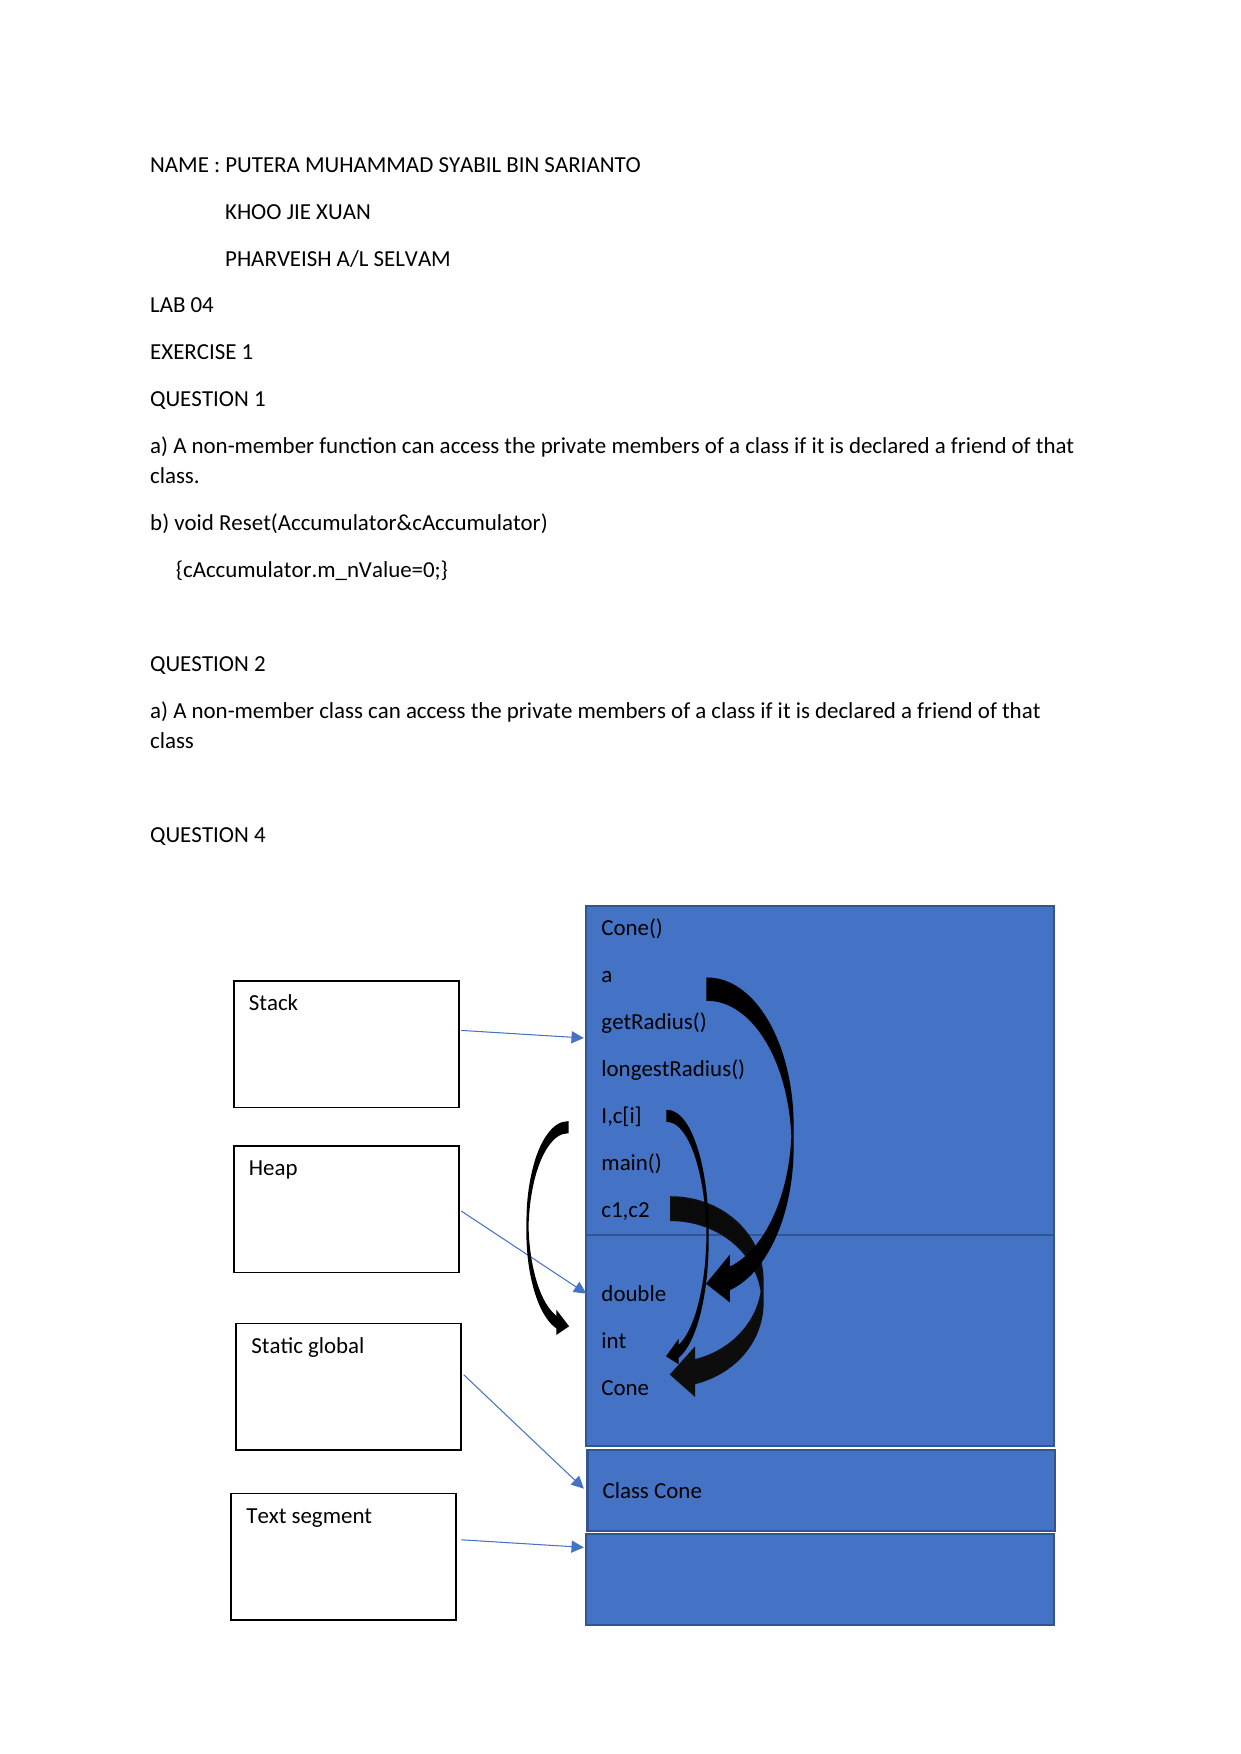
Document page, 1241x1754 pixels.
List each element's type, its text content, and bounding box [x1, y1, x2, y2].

text NAME : PUTERA MUHAMMAD SYABIL BIN SARIANTO [150, 150, 1090, 178]
text LAB 04 [150, 291, 1090, 319]
text QUESTION 2 [150, 649, 1090, 677]
text PHARVEISH A/L SELVAM [150, 244, 1090, 272]
text b) void Reset(Accumulator&cAccumulator) [150, 508, 1090, 536]
text EXERCISE 1 [150, 337, 1090, 366]
text a) A non-member class can access the private members of a class if it is declared a friend of that class [150, 696, 1090, 754]
text KHOO JIE XUAN [150, 197, 1090, 225]
text {cAccumulator.m_nValue=0;} [150, 555, 1090, 583]
text QUESTION 4 [150, 820, 1090, 848]
text a) A non-member function can access the private members of a class if it is declared a friend of that class. [150, 431, 1090, 489]
text QUESTION 1 [150, 384, 1090, 412]
